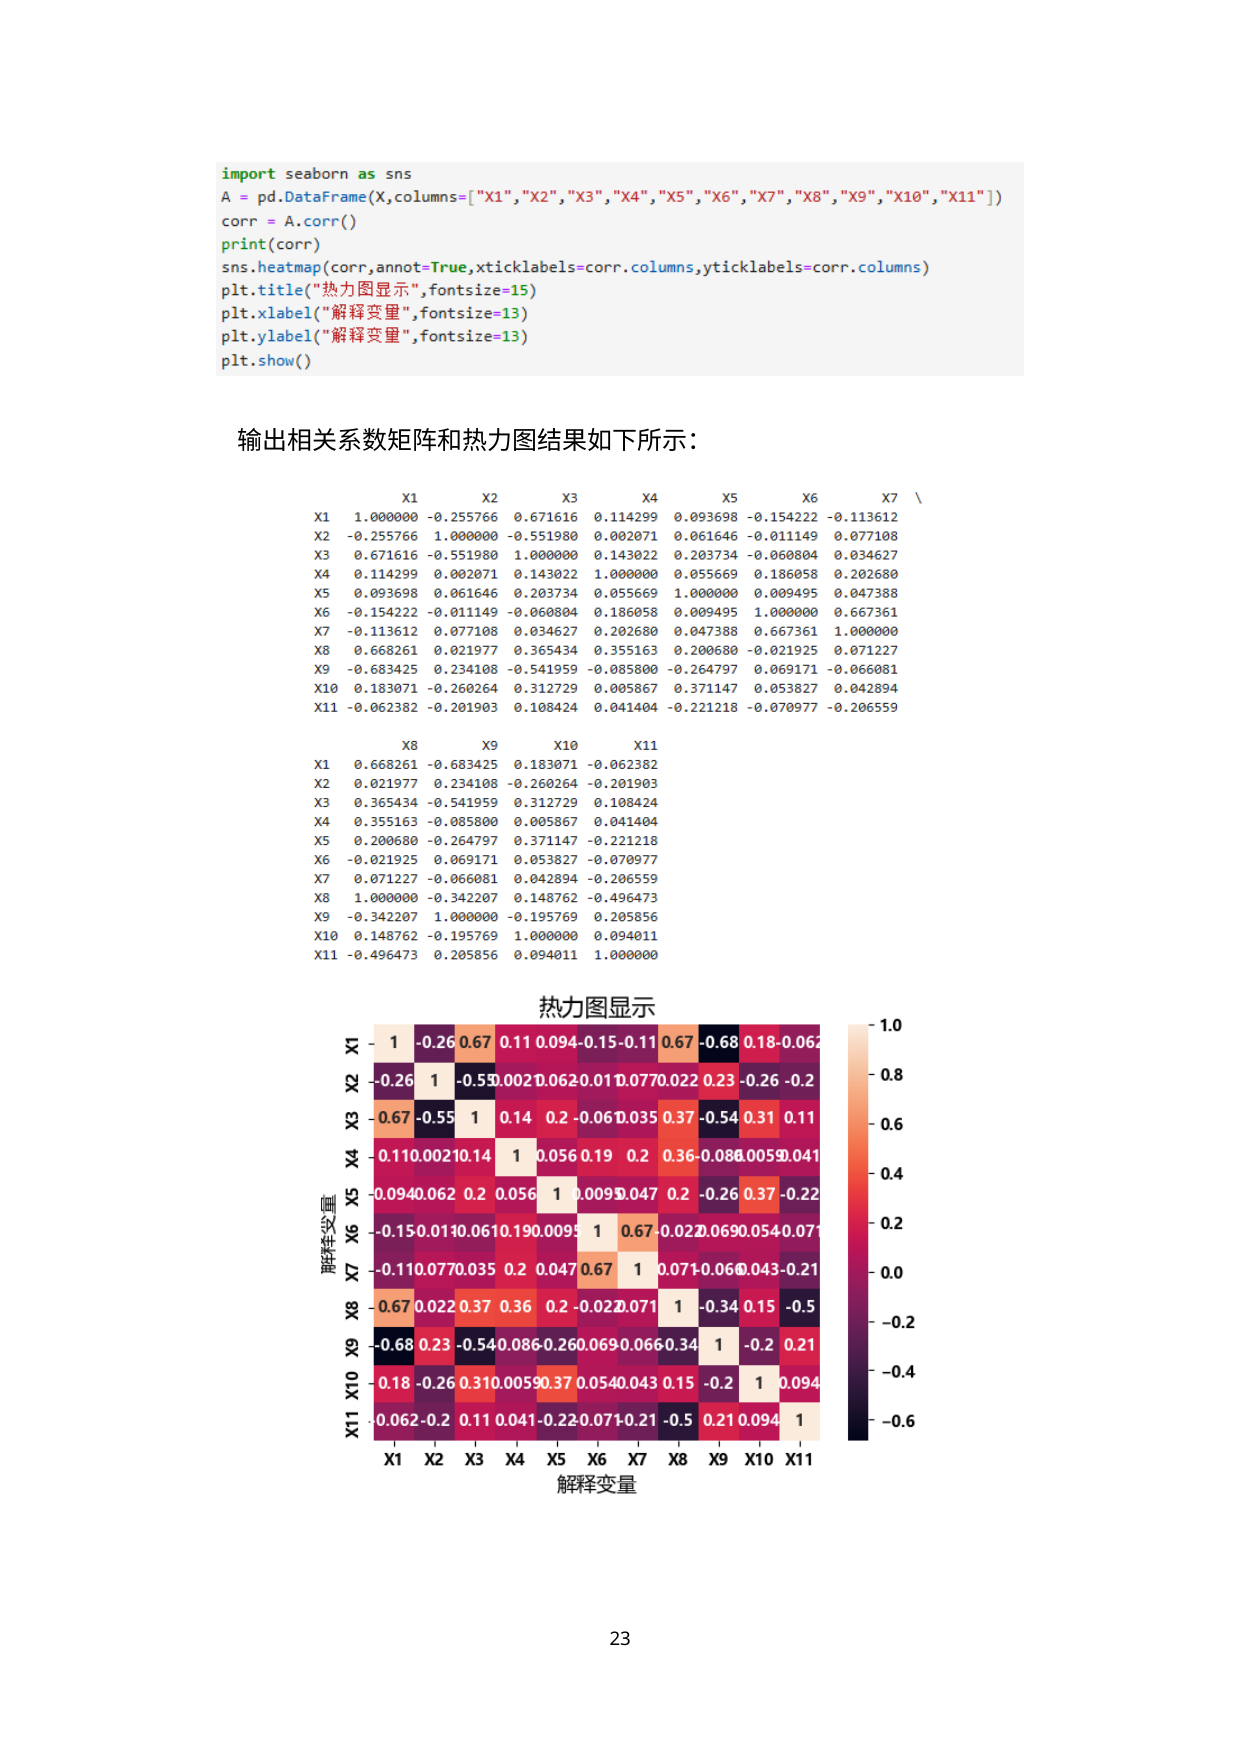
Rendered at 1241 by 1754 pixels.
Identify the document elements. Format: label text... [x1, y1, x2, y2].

text 输出相关系数矩阵和热力图结果如下所示： [187, 406, 1053, 471]
picture [216, 162, 1025, 376]
picture [321, 994, 920, 1498]
picture [306, 489, 934, 965]
